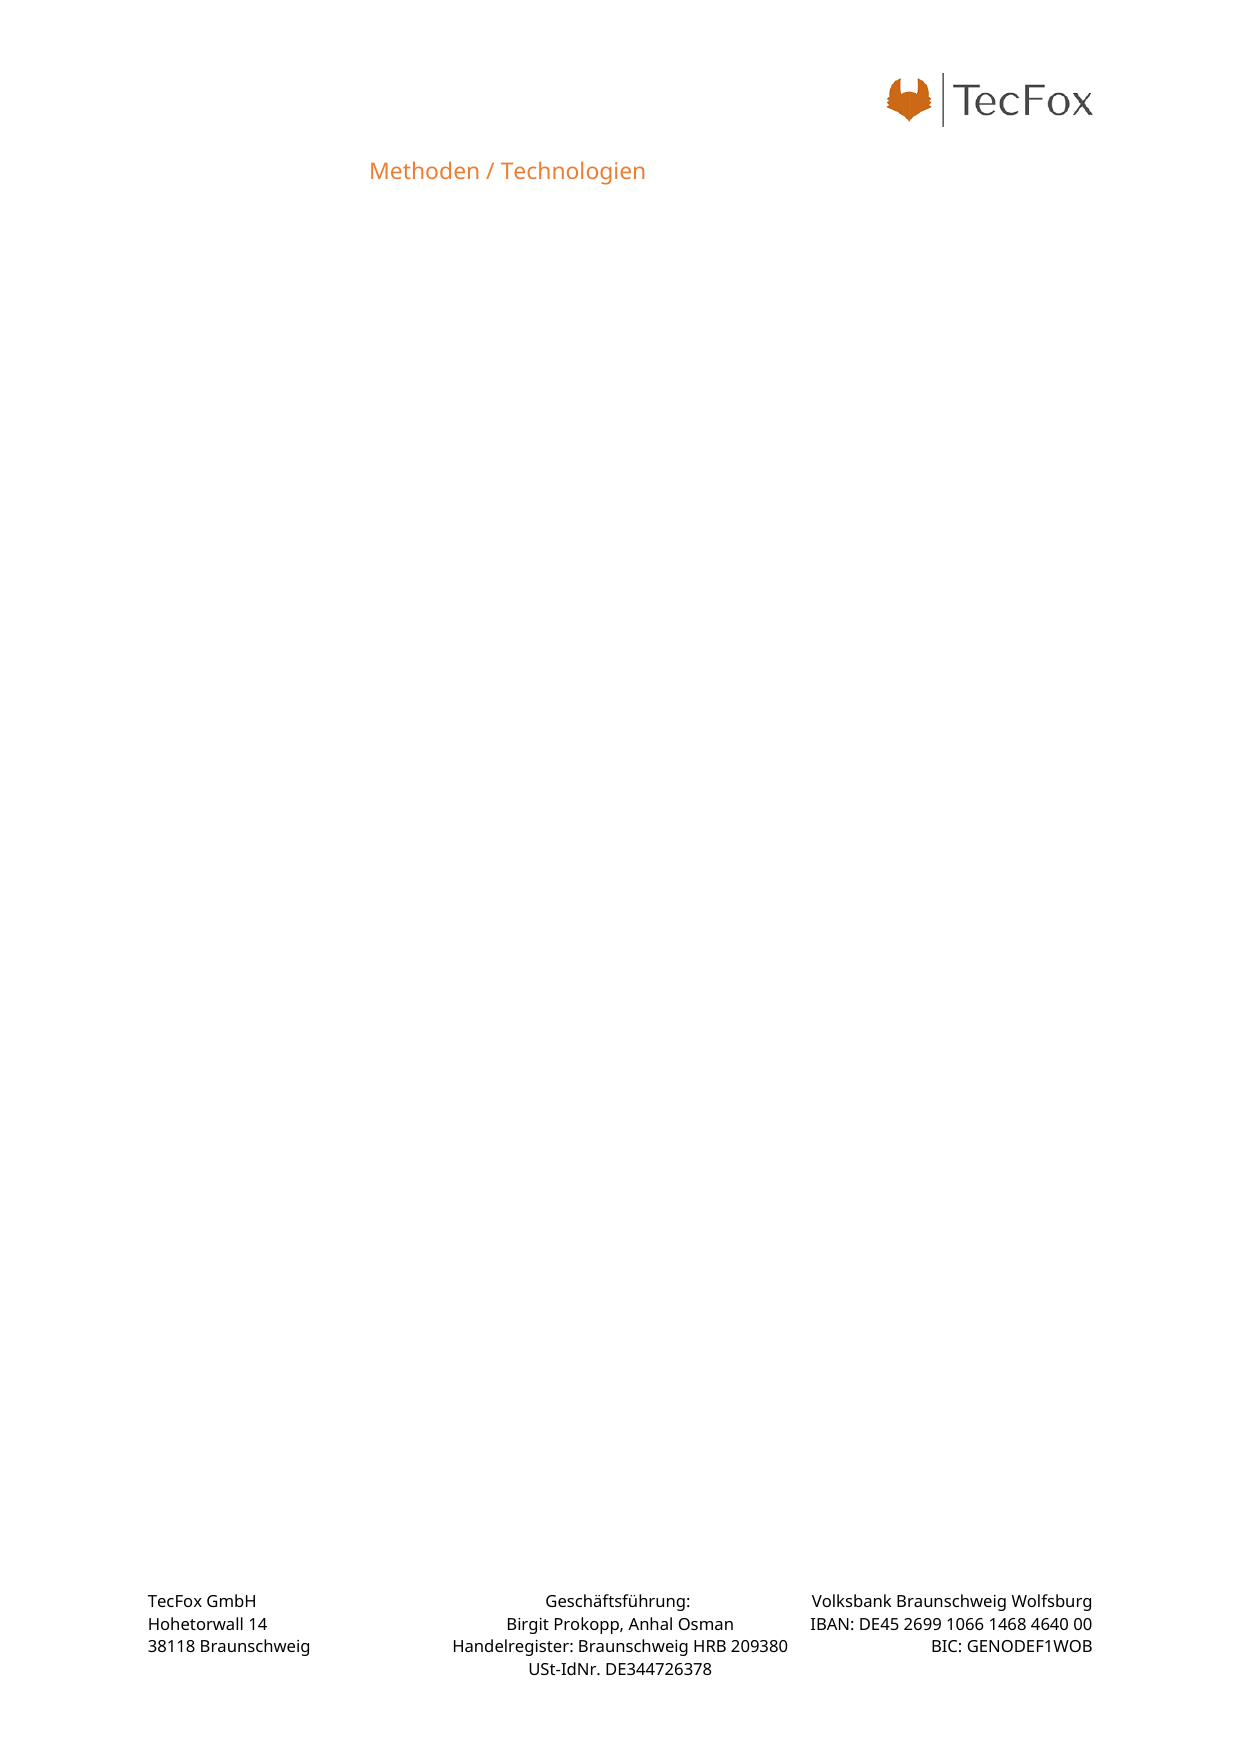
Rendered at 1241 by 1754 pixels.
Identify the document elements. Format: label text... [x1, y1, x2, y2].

picture [884, 73, 1093, 127]
text Methoden / Technologien [369, 155, 1093, 186]
